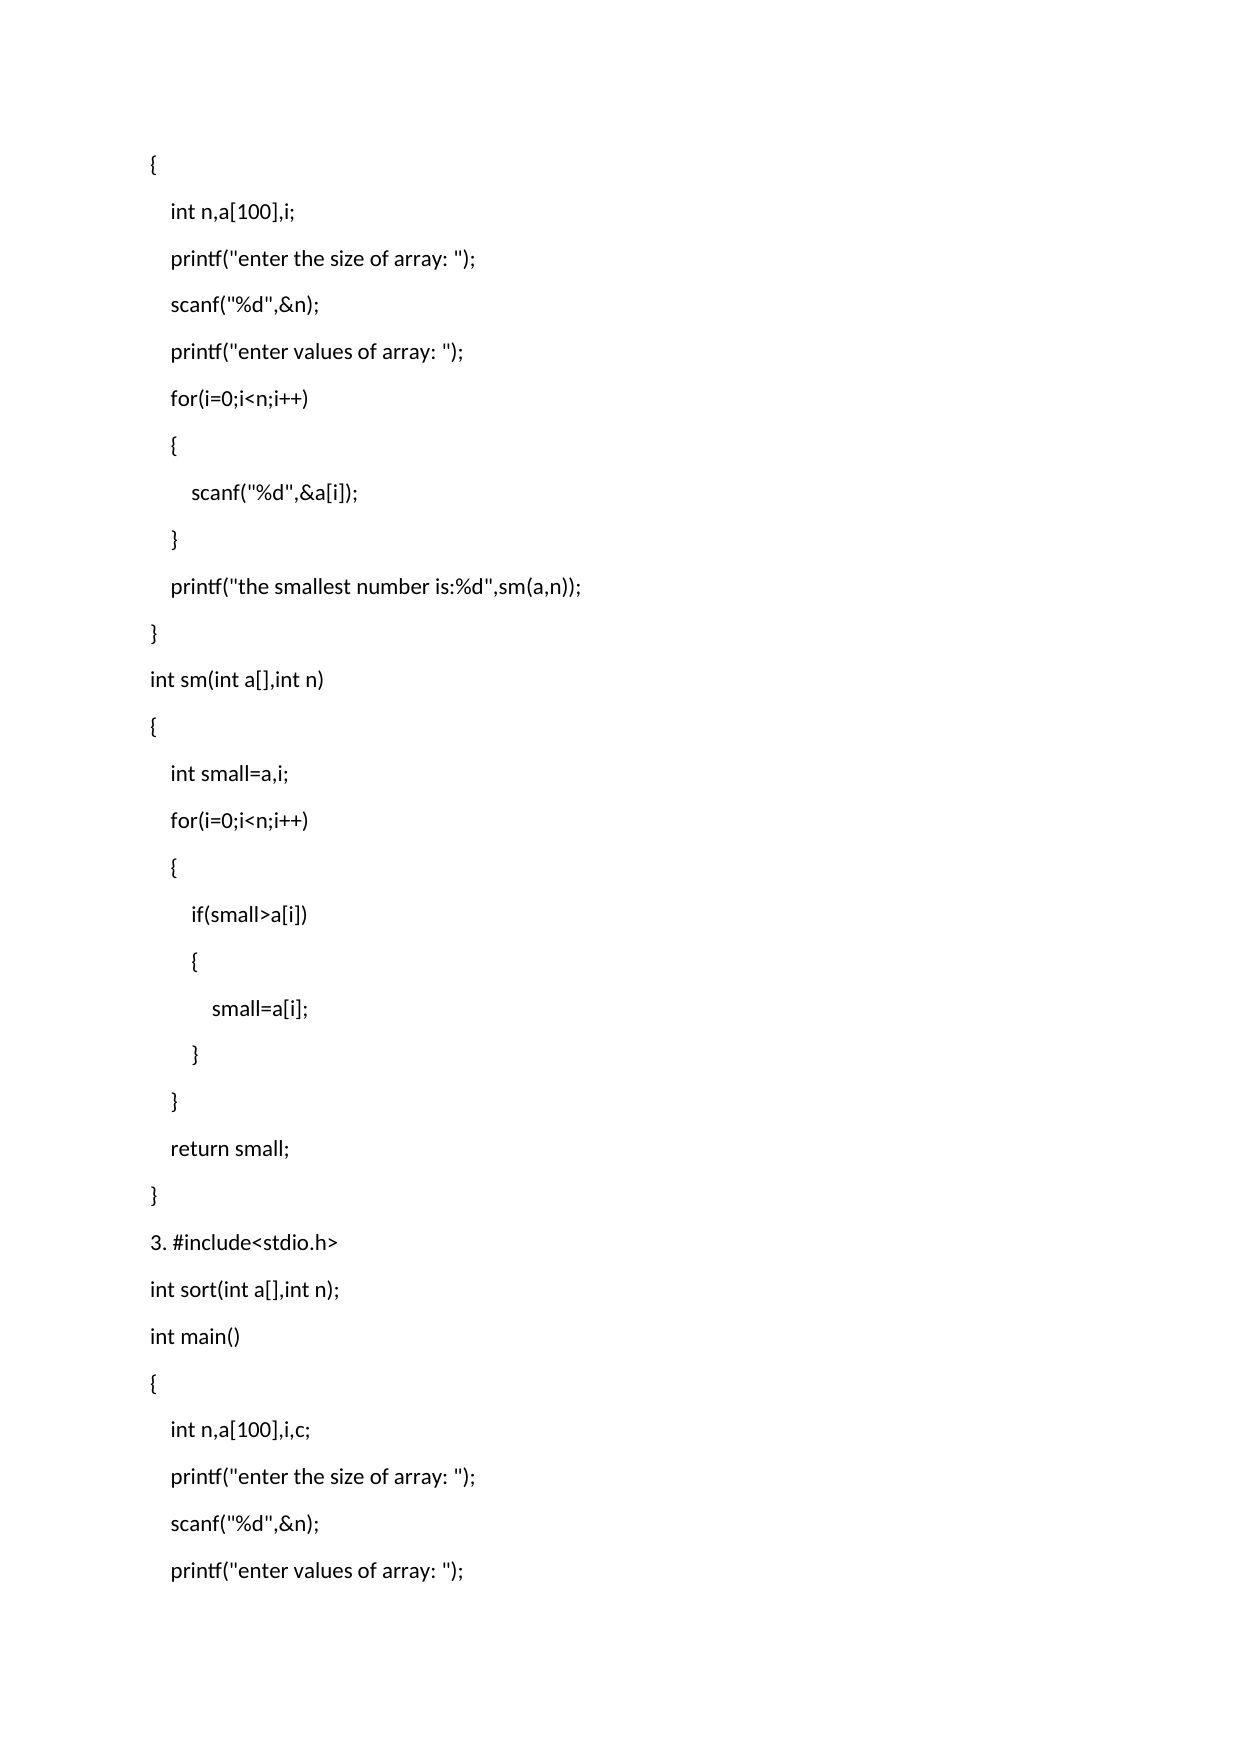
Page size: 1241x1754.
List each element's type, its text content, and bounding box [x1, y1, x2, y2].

text int n,a[100],i; [150, 197, 1090, 225]
text return small; [150, 1134, 1090, 1162]
text for(i=0;i<n;i++) [150, 806, 1090, 834]
text for(i=0;i<n;i++) [150, 384, 1090, 412]
text printf("enter values of array: "); [150, 1556, 1090, 1584]
text int sort(int a[],int n); [150, 1275, 1090, 1303]
text scanf("%d",&n); [150, 1509, 1090, 1537]
text { [150, 1369, 1090, 1397]
text scanf("%d",&n); [150, 291, 1090, 319]
text int small=a,i; [150, 759, 1090, 787]
text small=a[i]; [150, 994, 1090, 1022]
text scanf("%d",&a[i]); [150, 478, 1090, 506]
text 3. #include<stdio.h> [150, 1228, 1090, 1256]
text } [150, 619, 1090, 647]
text printf("enter the size of array: "); [150, 1462, 1090, 1491]
text } [150, 1087, 1090, 1116]
text { [150, 431, 1090, 459]
text } [150, 1181, 1090, 1209]
text int n,a[100],i,c; [150, 1416, 1090, 1444]
text int sm(int a[],int n) [150, 666, 1090, 694]
text { [150, 853, 1090, 881]
text int main() [150, 1322, 1090, 1350]
text { [150, 150, 1090, 178]
text { [150, 712, 1090, 741]
text printf("the smallest number is:%d",sm(a,n)); [150, 572, 1090, 600]
text printf("enter the size of array: "); [150, 244, 1090, 272]
text if(small>a[i]) [150, 900, 1090, 928]
text { [150, 947, 1090, 975]
text } [150, 525, 1090, 553]
text } [150, 1041, 1090, 1069]
text printf("enter values of array: "); [150, 337, 1090, 366]
